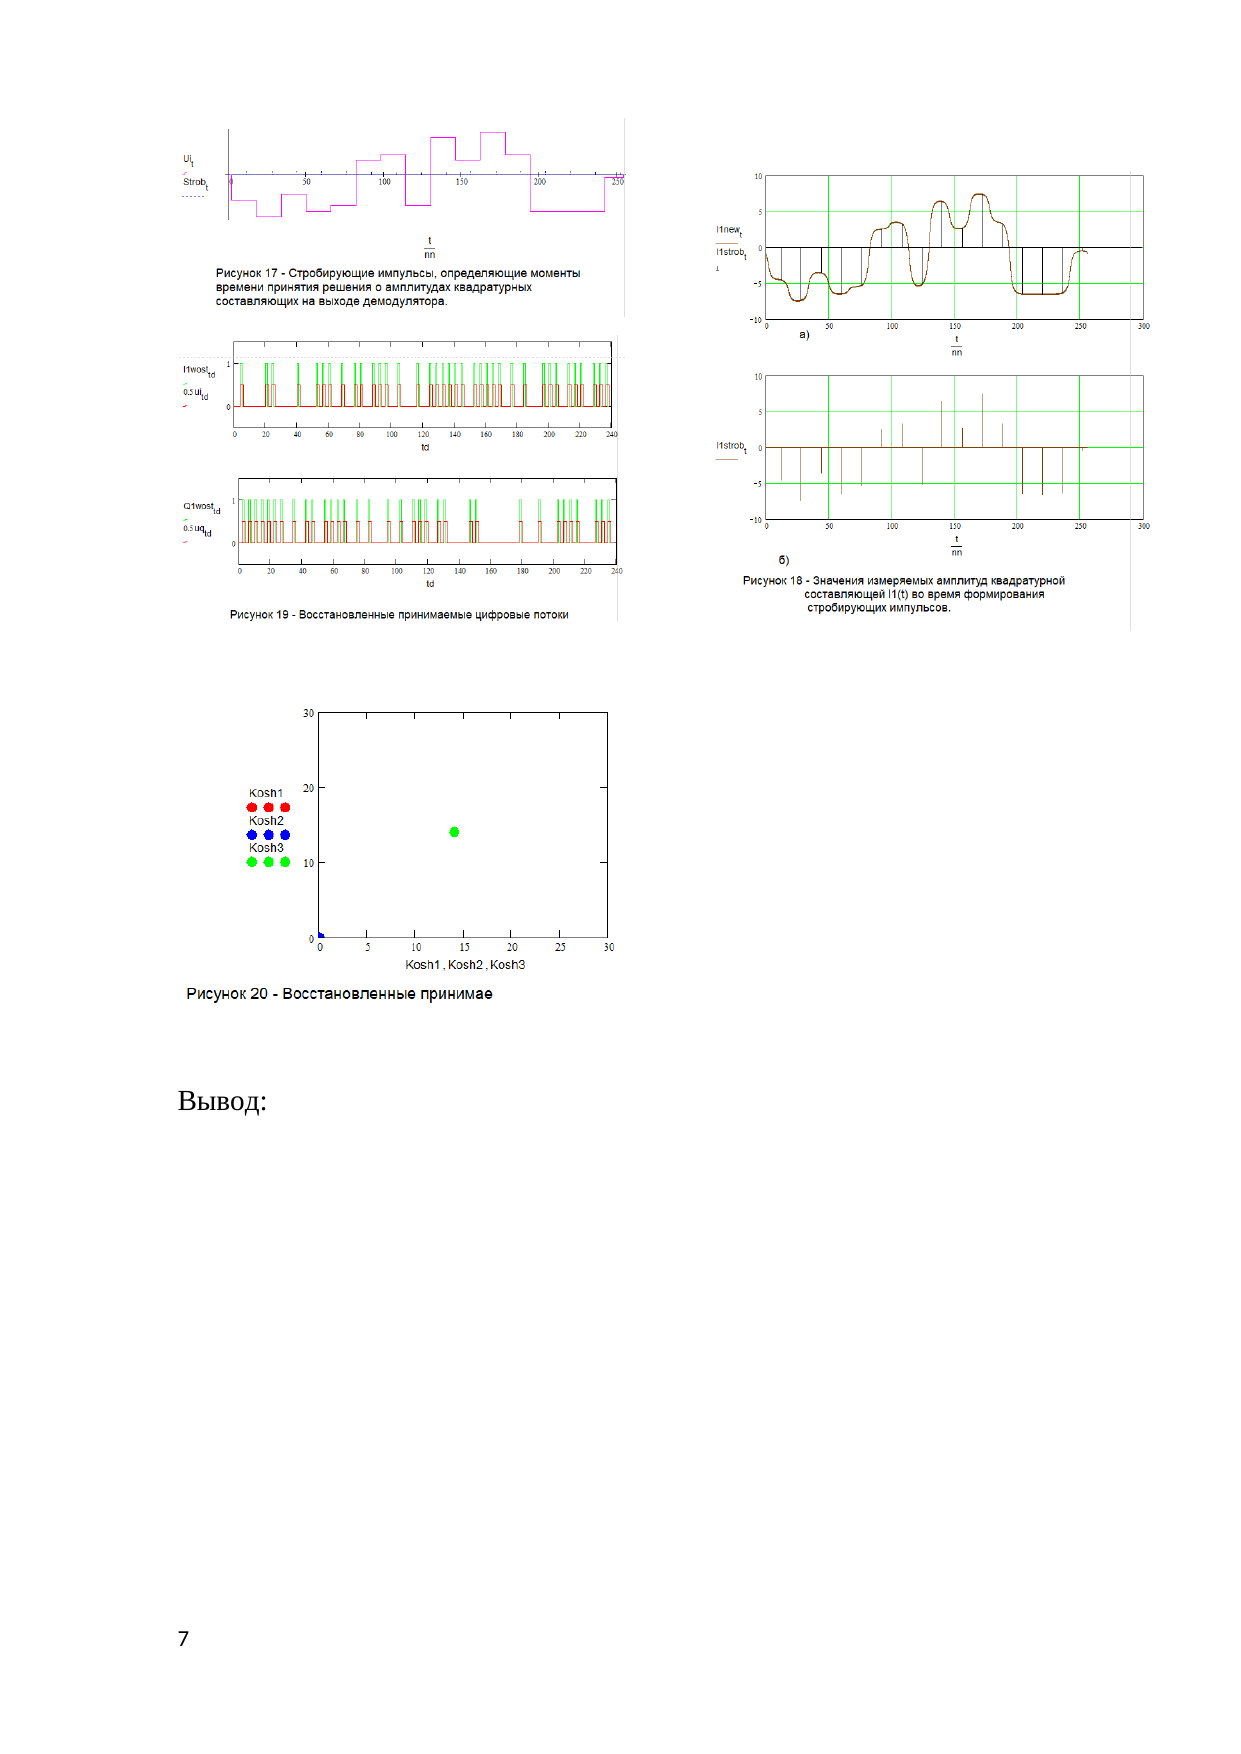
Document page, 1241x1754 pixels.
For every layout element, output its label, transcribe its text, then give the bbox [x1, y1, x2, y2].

picture [177, 118, 628, 317]
picture [177, 335, 628, 622]
picture [701, 171, 1152, 631]
picture [177, 693, 628, 1011]
text Вывод: [177, 1083, 1152, 1116]
